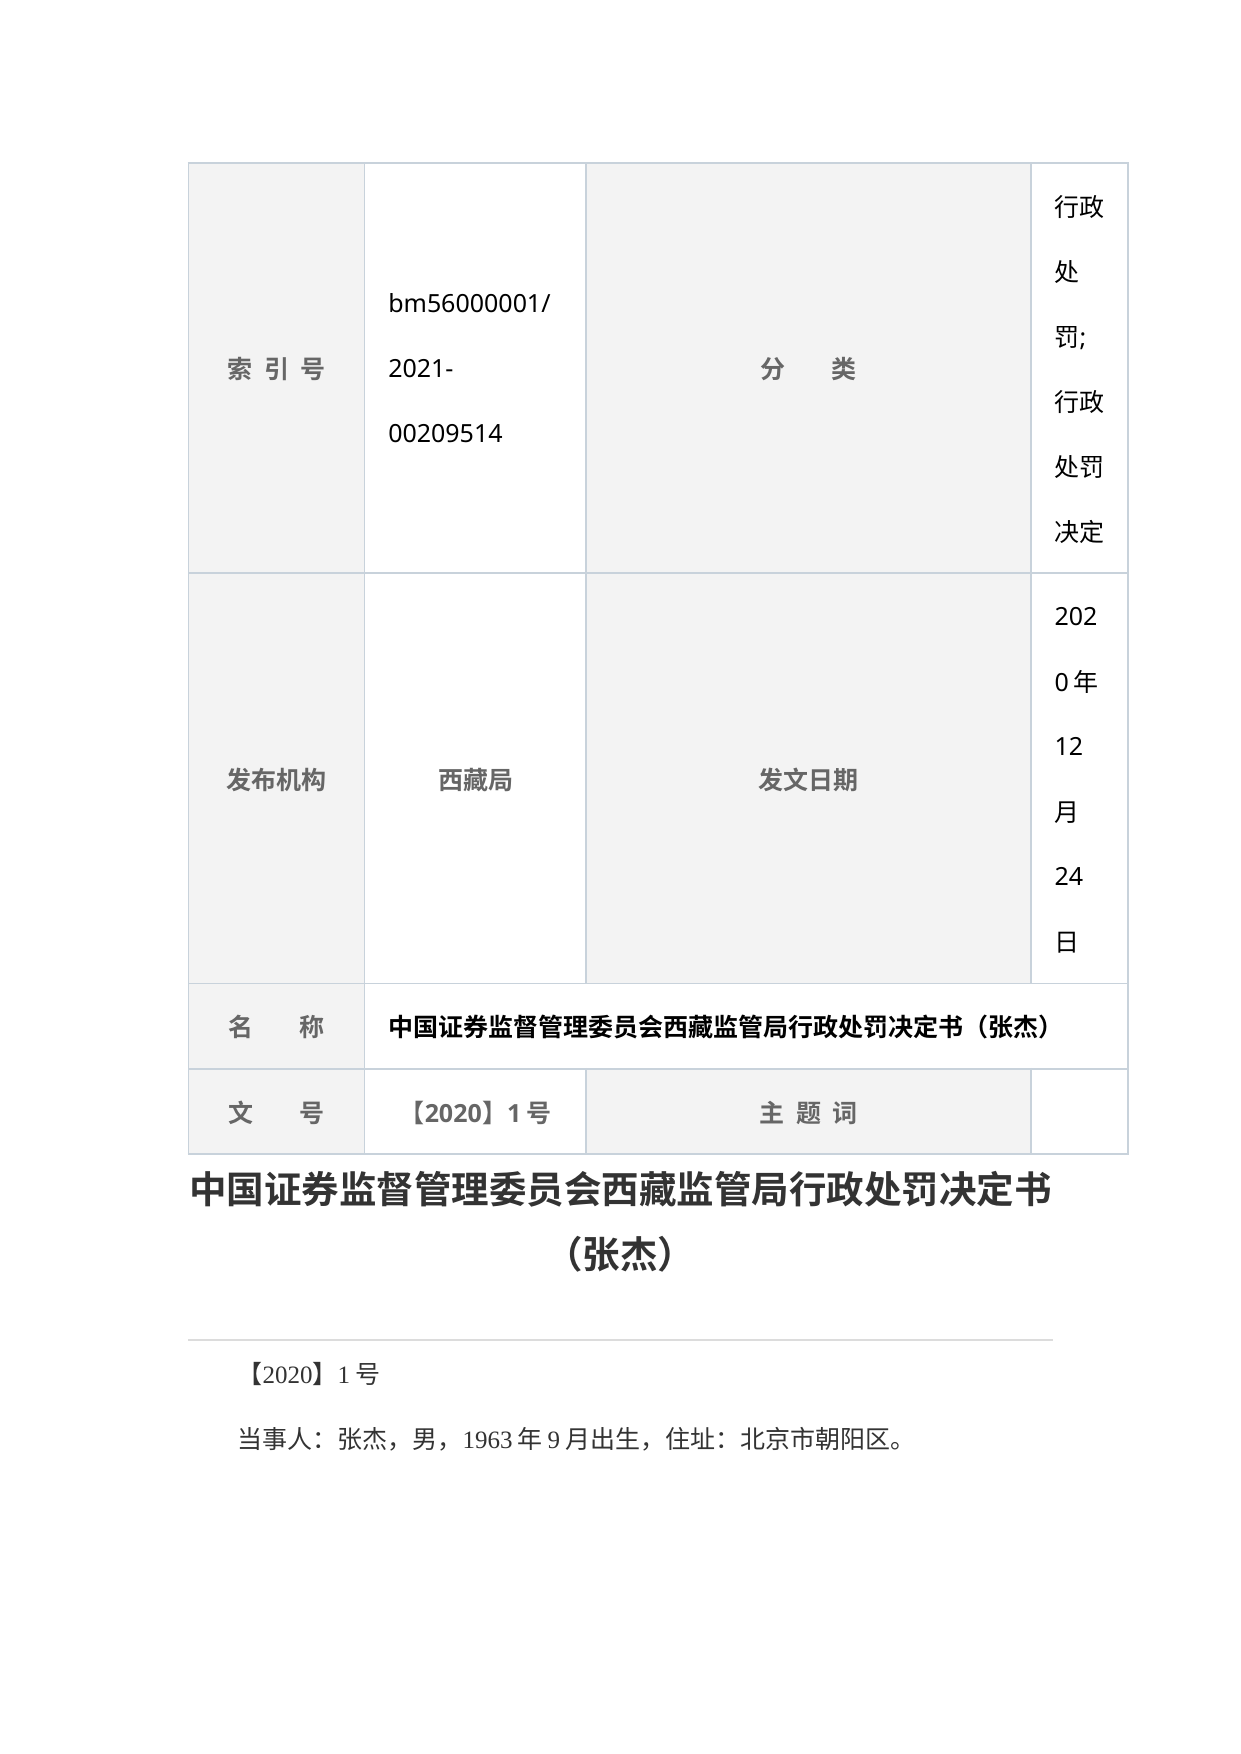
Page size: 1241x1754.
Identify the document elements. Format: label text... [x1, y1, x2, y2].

text 【2020】1号 [187, 1341, 1053, 1406]
table_cell 2020年12月24日 [1032, 574, 1127, 983]
table_header 分 类 [587, 164, 1030, 572]
table_header bm56000001/2021-00209514 [365, 164, 585, 572]
table_cell 西藏局 [365, 574, 585, 983]
table_cell 名 称 [189, 984, 364, 1068]
table_cell [1032, 1070, 1127, 1153]
table_cell 中国证券监督管理委员会西藏监管局行政处罚决定书（张杰） [365, 984, 1127, 1068]
table_header 索 引 号 [189, 164, 364, 572]
table_cell 文 号 [189, 1070, 364, 1153]
text 中国证券监督管理委员会西藏监管局行政处罚决定书（张杰） [187, 1155, 1053, 1341]
table_cell 发布机构 [189, 574, 364, 983]
table_cell 【2020】1号 [365, 1070, 585, 1153]
table_cell 主 题 词 [587, 1070, 1030, 1153]
text 当事人：张杰，男，1963年9月出生，住址：北京市朝阳区。 [187, 1406, 1053, 1471]
table_cell 发文日期 [587, 574, 1030, 983]
table_header 行政处罚;行政处罚决定 [1032, 164, 1127, 572]
